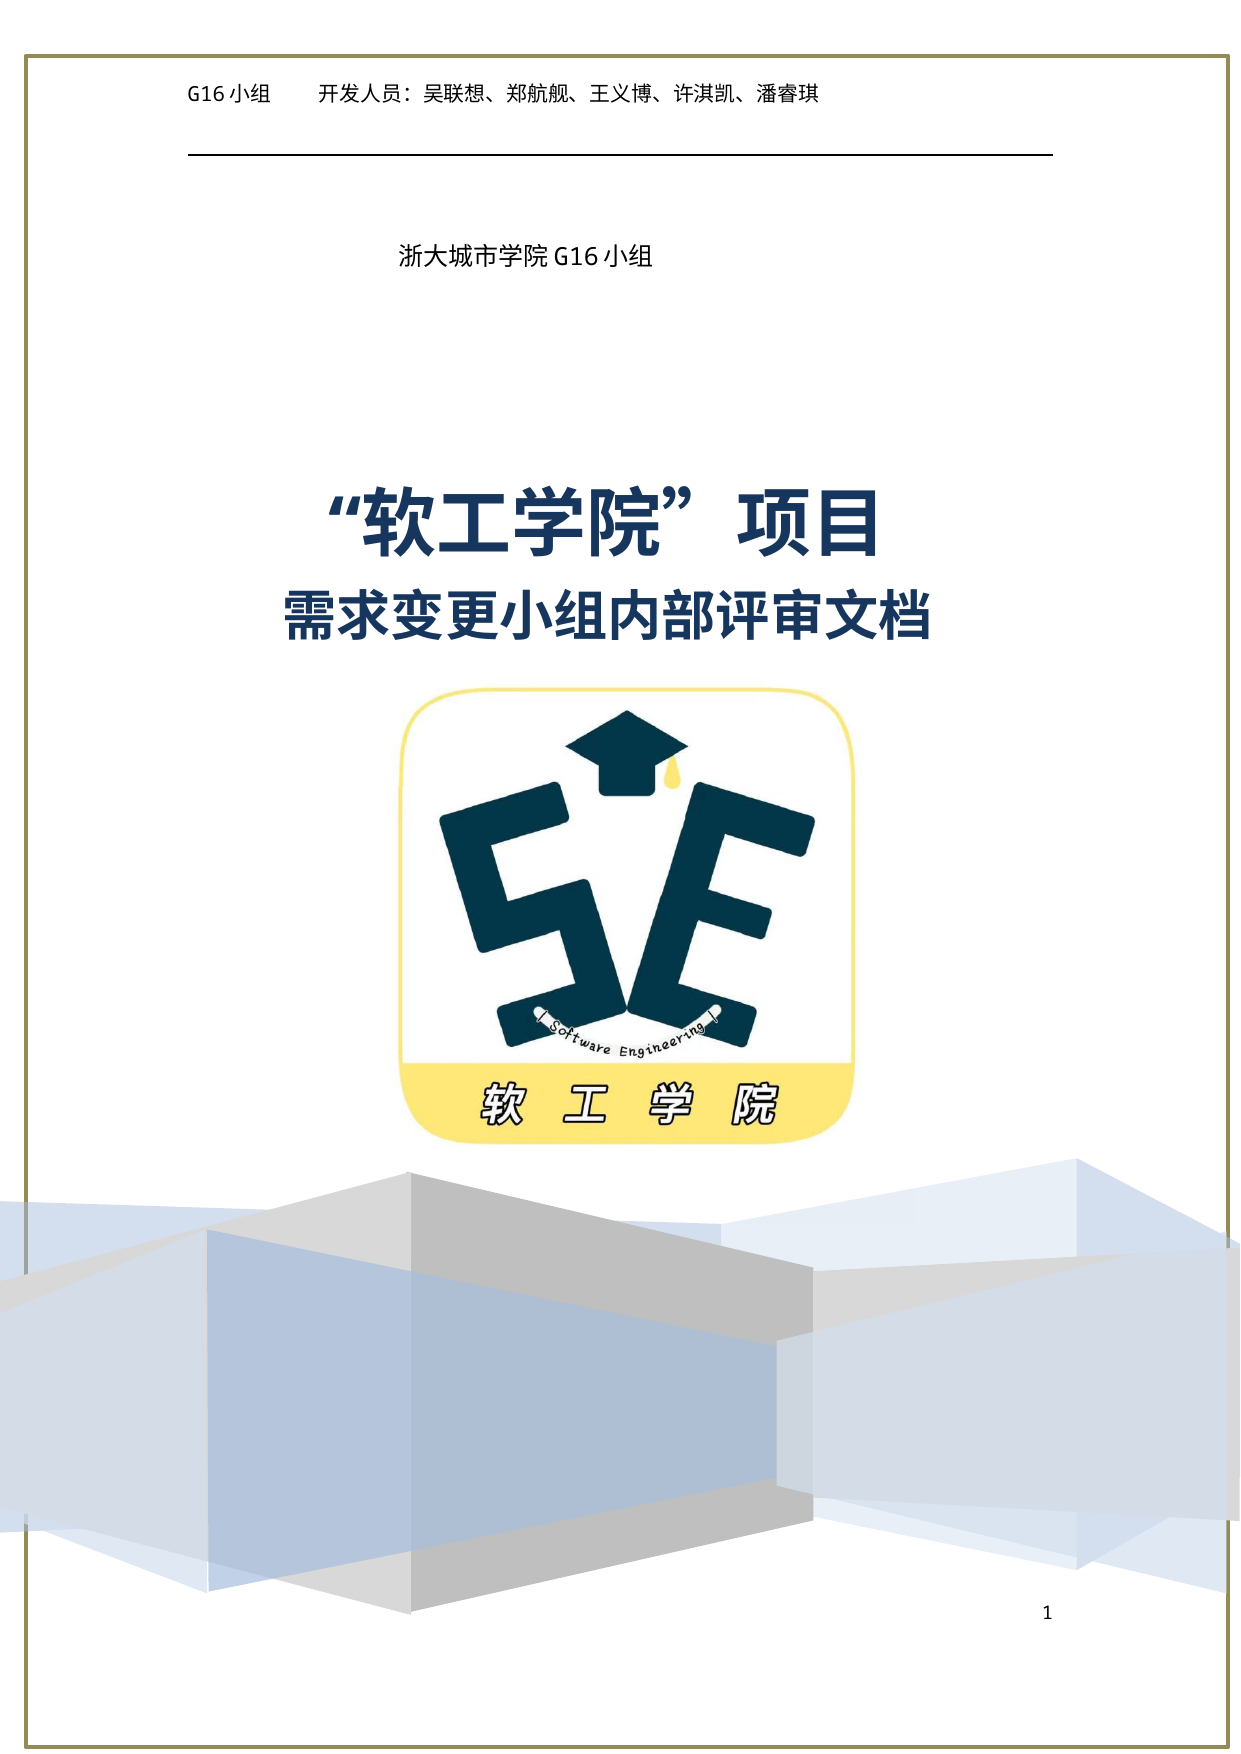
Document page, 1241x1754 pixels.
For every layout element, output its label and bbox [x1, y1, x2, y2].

picture [336, 678, 916, 1223]
